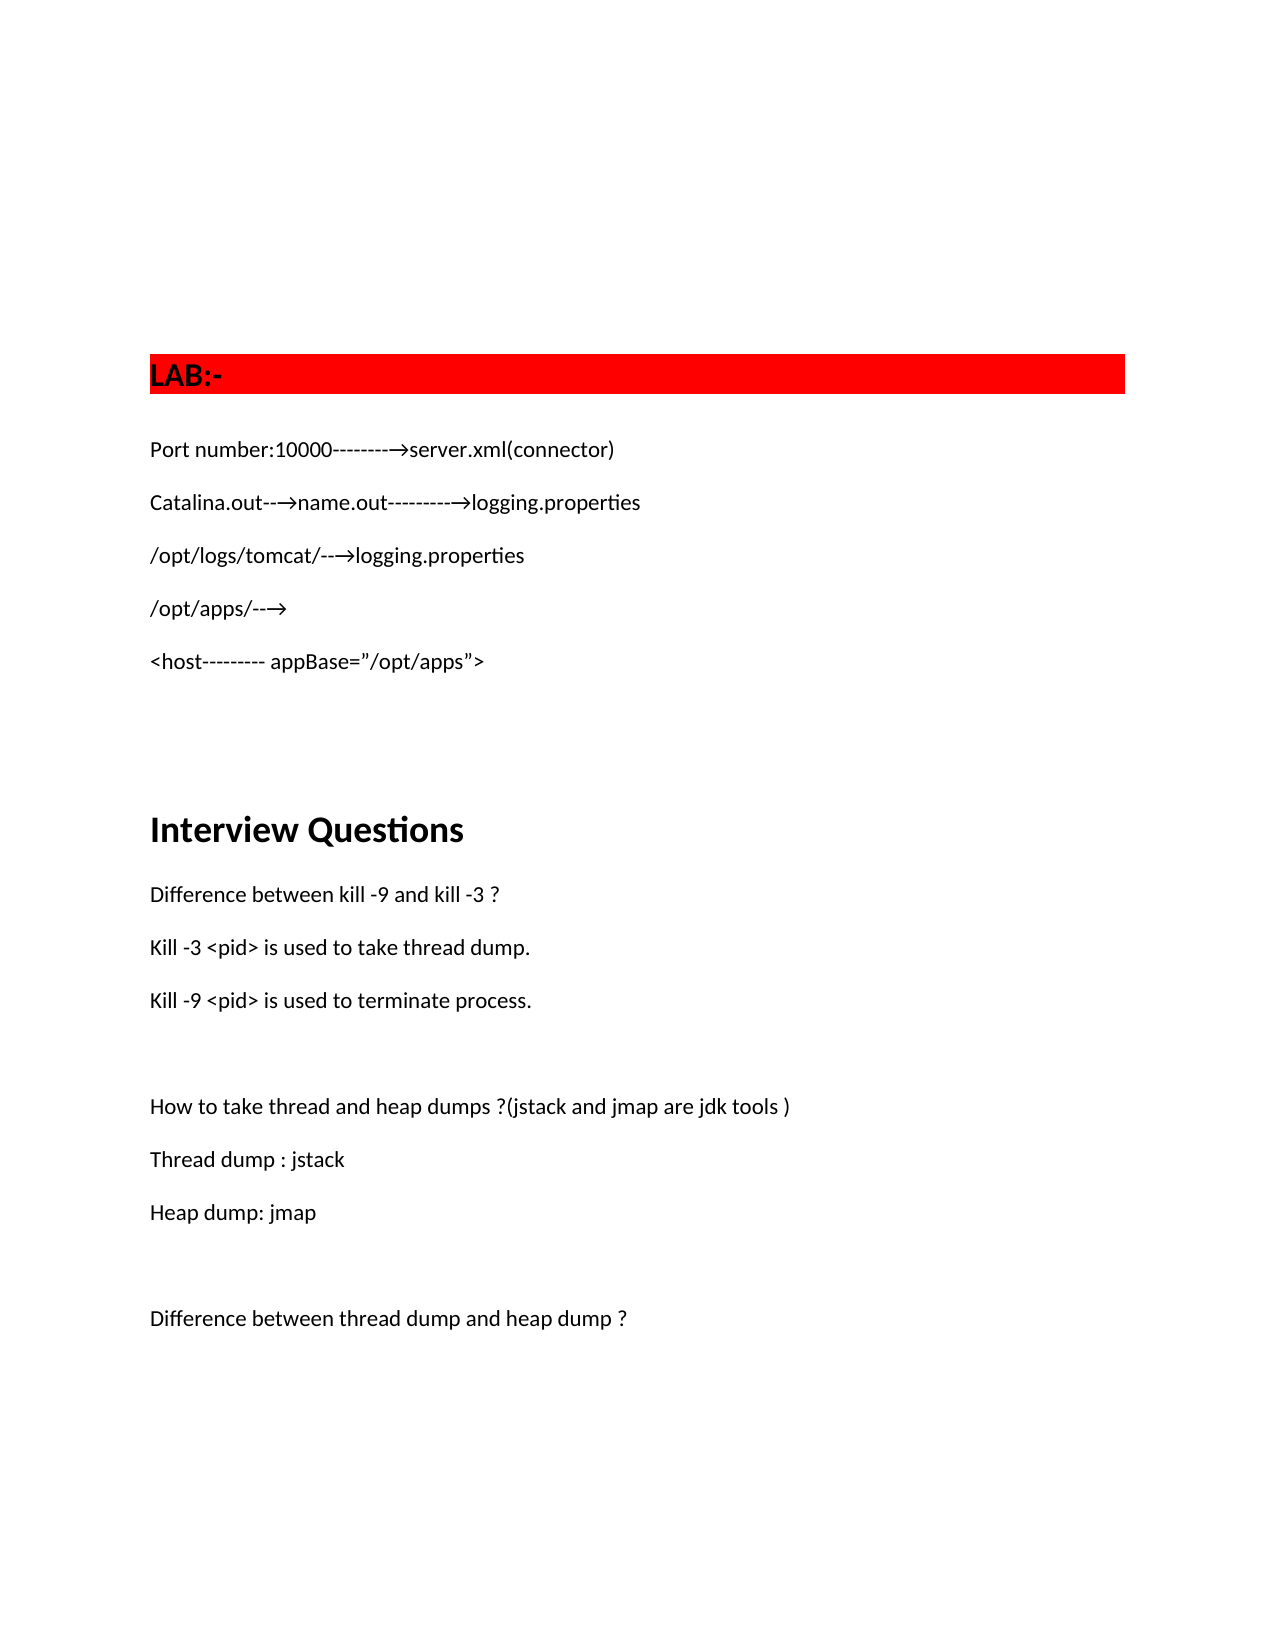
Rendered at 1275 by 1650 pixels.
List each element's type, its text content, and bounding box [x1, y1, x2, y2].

text <host--------- appBase=”/opt/apps”> [150, 647, 1125, 675]
text Kill -9 <pid> is used to terminate process. [150, 986, 1125, 1014]
text /opt/logs/tomcat/--→logging.properties [150, 541, 1125, 569]
text Difference between kill -9 and kill -3 ? [150, 880, 1125, 908]
text Catalina.out--→name.out---------→logging.properties [150, 488, 1125, 516]
text LAB:- [150, 354, 1125, 394]
text /opt/apps/--→ [150, 594, 1125, 622]
text Difference between thread dump and heap dump ? [150, 1304, 1125, 1332]
text Heap dump: jmap [150, 1198, 1125, 1226]
text How to take thread and heap dumps ?(jstack and jmap are jdk tools ) [150, 1092, 1125, 1120]
text Kill -3 <pid> is used to take thread dump. [150, 933, 1125, 961]
text Thread dump : jstack [150, 1145, 1125, 1173]
text Port number:10000--------→server.xml(connector) [150, 435, 1125, 463]
text Interview Questions [150, 806, 1125, 852]
